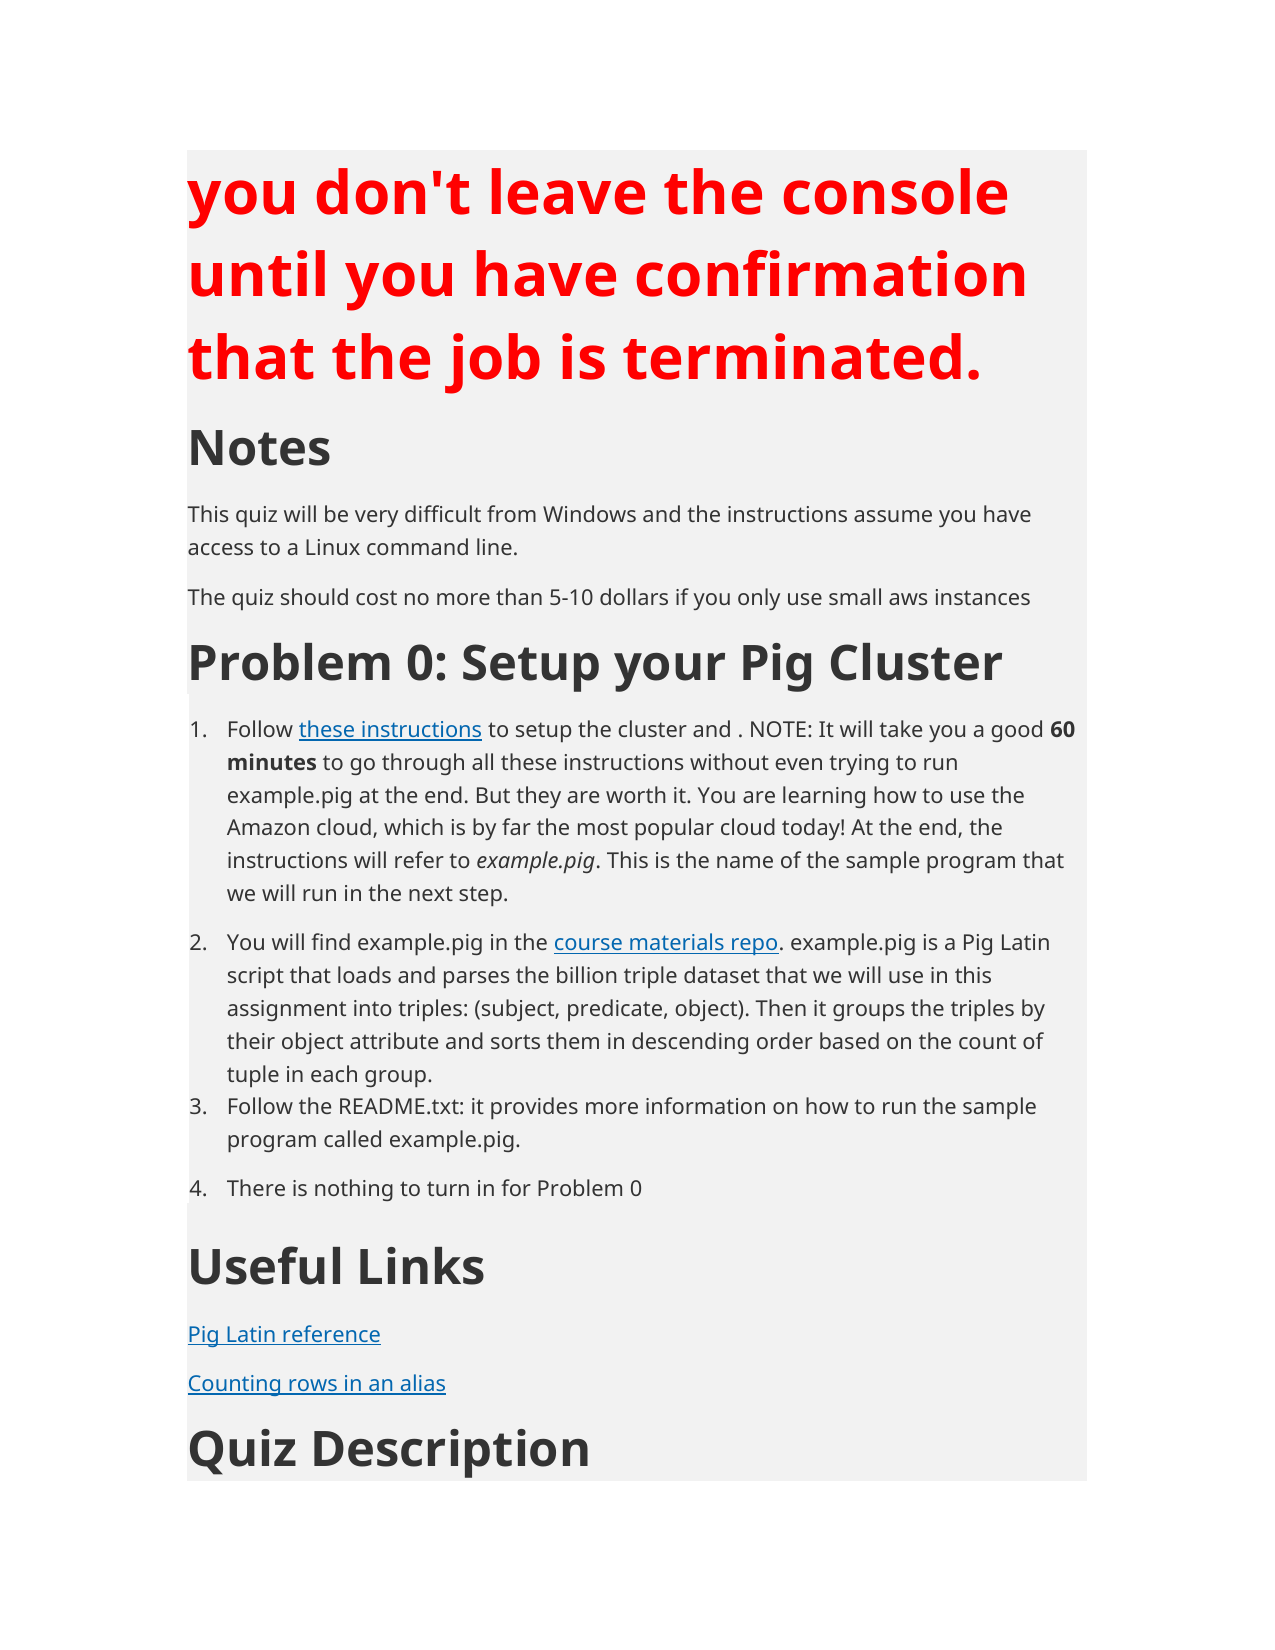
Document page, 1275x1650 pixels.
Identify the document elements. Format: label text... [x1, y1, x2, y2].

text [187, 150, 1087, 397]
text Problem 0: Setup your Pig Cluster [187, 628, 1087, 694]
text Pig Latin reference [187, 1316, 1087, 1348]
list Follow the README.txt: it provides more information on how to run the sample program called example.pig. [189, 1088, 1087, 1154]
text Quiz Description [187, 1414, 1087, 1481]
list You will find example.pig in the course materials repo. example.pig is a Pig Latin script that loads and parses the billion triple dataset that we will use in this assignment into triples: (subject, predicate, object). Then it groups the triples by their object attribute and sorts them in descending order based on the count of tuple in each group. [189, 924, 1087, 1088]
text Counting rows in an alias [187, 1365, 1087, 1398]
text This quiz will be very difficult from Windows and the instructions assume you have access to a Linux command line. [187, 496, 1087, 562]
text The quiz should cost no more than 5-10 dollars if you only use small aws instances [187, 578, 1087, 611]
list There is nothing to turn in for Problem 0 [189, 1170, 1087, 1203]
text Notes [187, 413, 1087, 480]
list Follow these instructions to setup the cluster and . NOTE: It will take you a good 60 minutes to go through all these instructions without even trying to run example.pig at the end. But they are worth it. You are learning how to use the Amazon cloud, which is by far the most popular cloud today! At the end, the instructions will refer to example.pig. This is the name of the sample program that we will run in the next step. [189, 711, 1087, 908]
text Useful Links [187, 1232, 1087, 1299]
